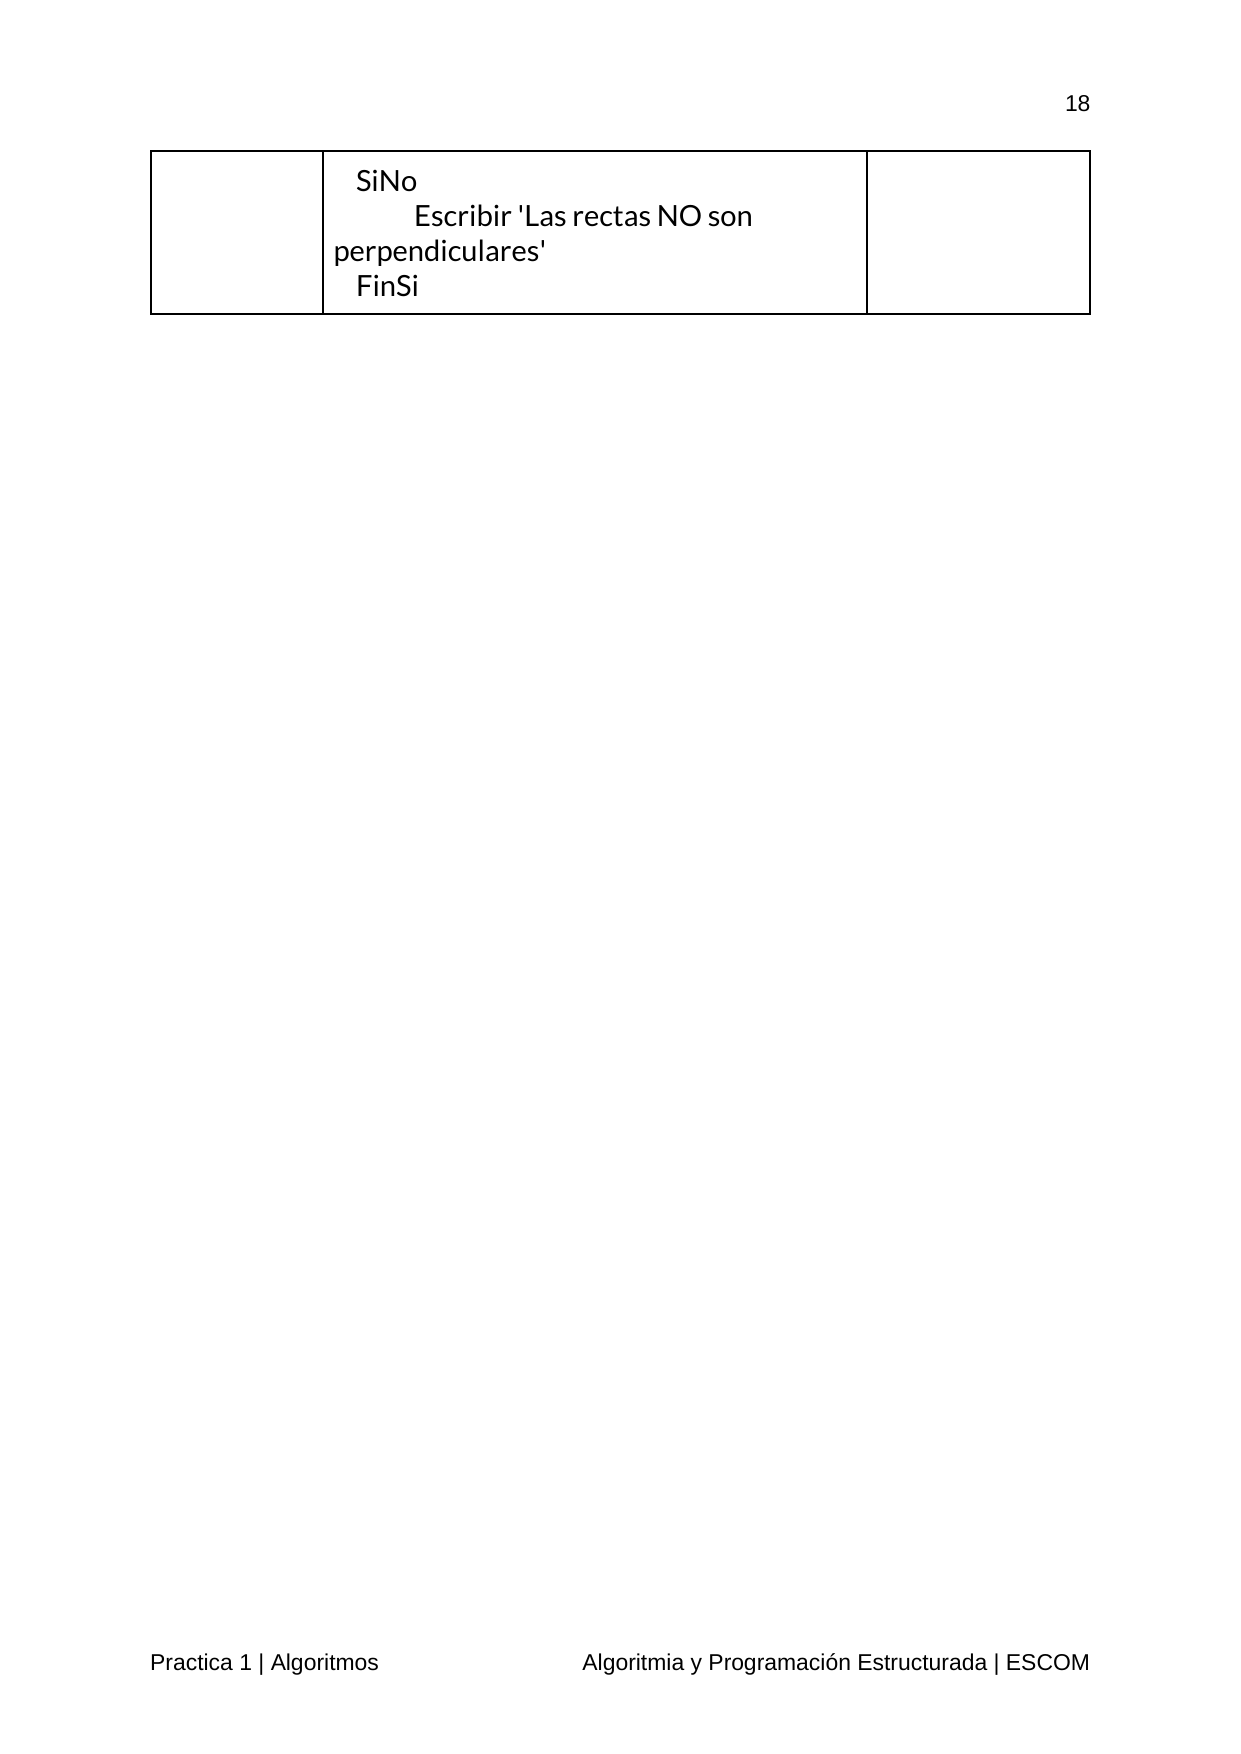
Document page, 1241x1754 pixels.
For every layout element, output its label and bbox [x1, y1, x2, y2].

table_cell [152, 152, 322, 313]
table_cell [324, 152, 866, 313]
table_cell [868, 152, 1089, 313]
